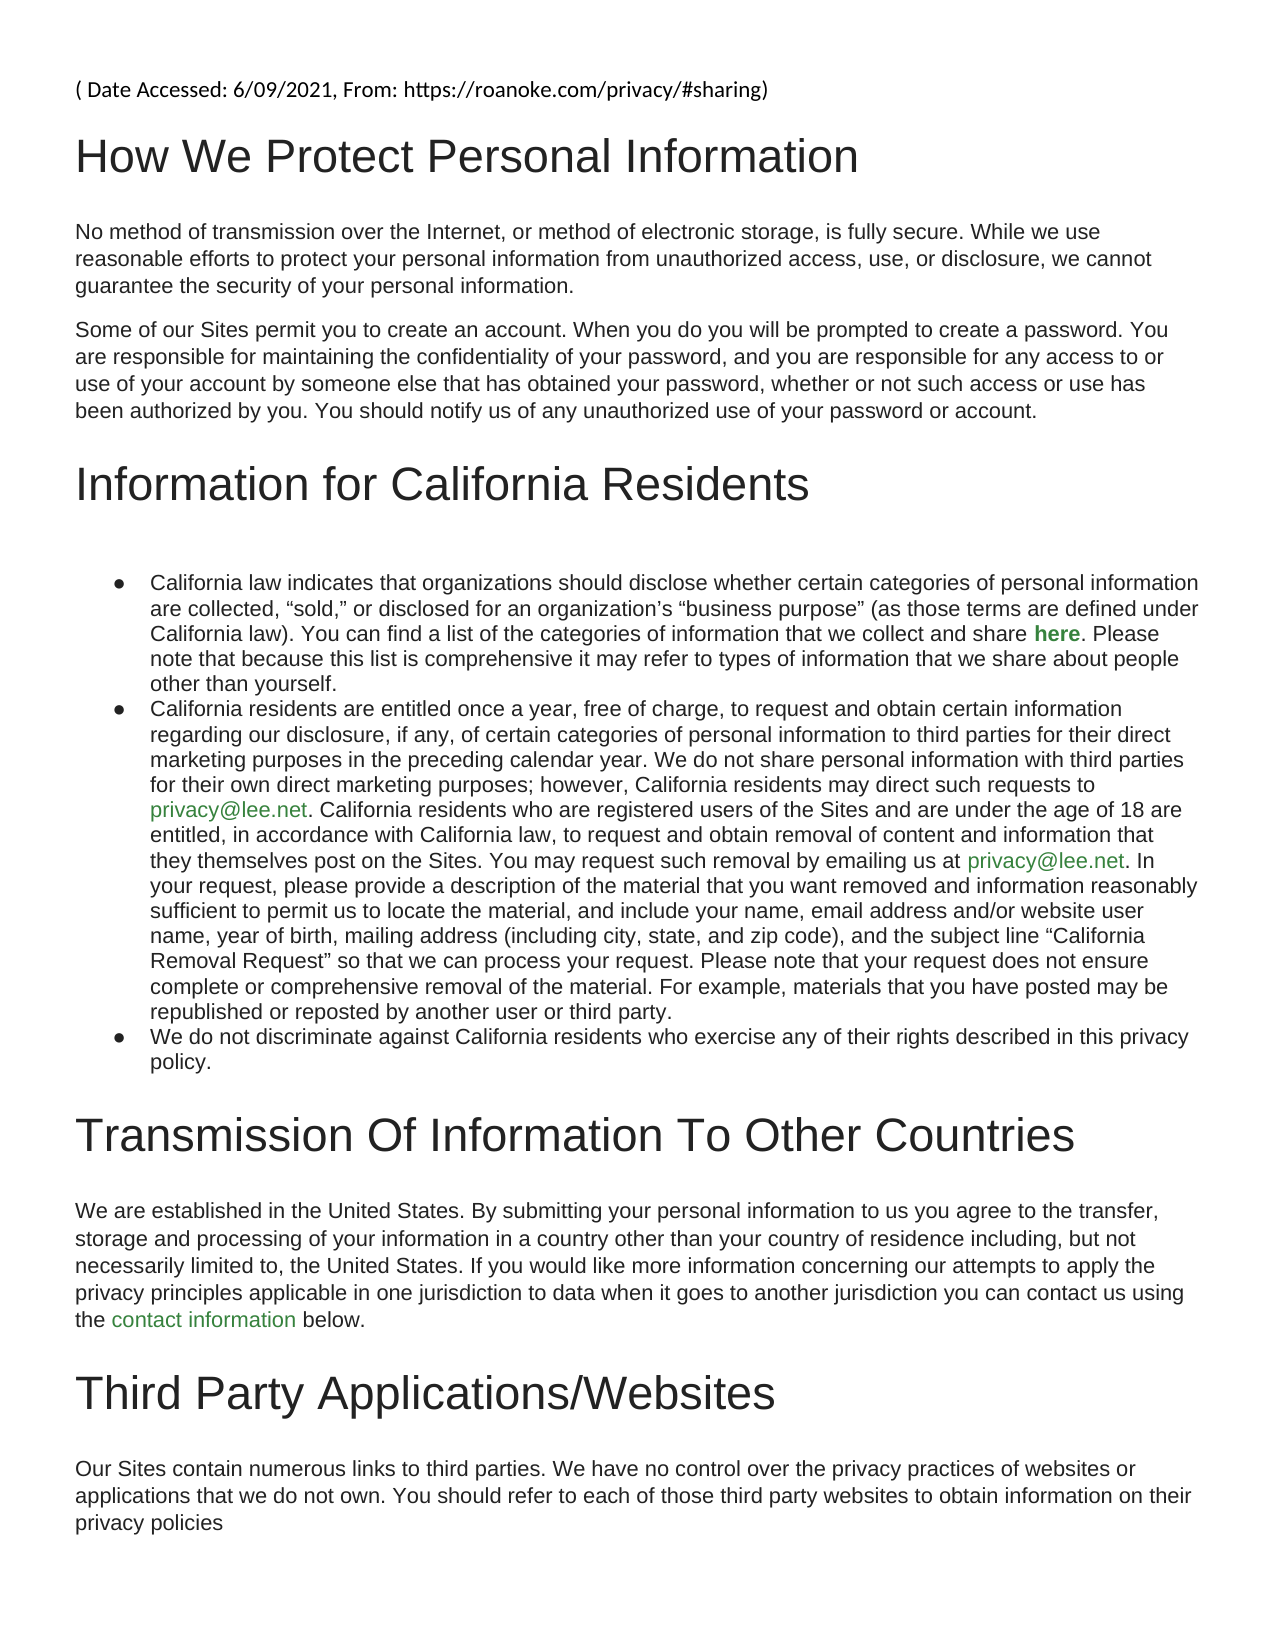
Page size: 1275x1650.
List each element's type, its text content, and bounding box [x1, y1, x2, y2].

text No method of transmission over the Internet, or method of electronic storage, is fully secure. While we use reasonable efforts to protect your personal information from unauthorized access, use, or disclosure, we cannot guarantee the security of your personal information. [75, 218, 1200, 298]
text We are established in the United States. By submitting your personal information to us you agree to the transfer, storage and processing of your information in a country other than your country of residence including, but not necessarily limited to, the United States. If you would like more information concerning our attempts to apply the privacy principles applicable in one jurisdiction to data when it goes to another jurisdiction you can contact us using the contact information below. [75, 1198, 1200, 1332]
list California law indicates that organizations should disclose whether certain categories of personal information are collected, “sold,” or disclosed for an organization’s “business purpose” (as those terms are defined under California law). You can find a list of the categories of information that we collect and share here. Please note that because this list is comprehensive it may refer to types of information that we share about people other than yourself. [112, 570, 1200, 696]
subtitle Transmission Of Information To Other Countries [75, 1108, 1200, 1162]
list California residents are entitled once a year, free of charge, to request and obtain certain information regarding our disclosure, if any, of certain categories of personal information to third parties for their direct marketing purposes in the preceding calendar year. We do not share personal information with third parties for their own direct marketing purposes; however, California residents may direct such requests to privacy@lee.net. California residents who are registered users of the Sites and are under the age of 18 are entitled, in accordance with California law, to request and obtain removal of content and information that they themselves post on the Sites. You may request such removal by emailing us at privacy@lee.net. In your request, please provide a description of the material that you want removed and information reasonably sufficient to permit us to locate the material, and include your name, email address and/or website user name, year of birth, mailing address (including city, state, and zip code), and the subject line “California Removal Request” so that we can process your request. Please note that your request does not ensure complete or comprehensive removal of the material. For example, materials that you have posted may be republished or reposted by another user or third party. [112, 696, 1200, 1024]
text Some of our Sites permit you to create an account. When you do you will be prompted to create a password. You are responsible for maintaining the confidentiality of your password, and you are responsible for any access to or use of your account by someone else that has obtained your password, whether or not such access or use has been authorized by you. You should notify us of any unauthorized use of your password or account. [75, 317, 1200, 423]
subtitle Information for California Residents [75, 457, 1200, 534]
subtitle Third Party Applications/Websites [75, 1365, 1200, 1419]
list We do not discriminate against California residents who exercise any of their rights described in this privacy policy. [112, 1024, 1200, 1074]
text Our Sites contain numerous links to third parties. We have no control over the privacy practices of websites or applications that we do not own. You should refer to each of those third party websites to obtain information on their privacy policies [75, 1456, 1200, 1536]
subtitle How We Protect Personal Information [75, 128, 1200, 182]
